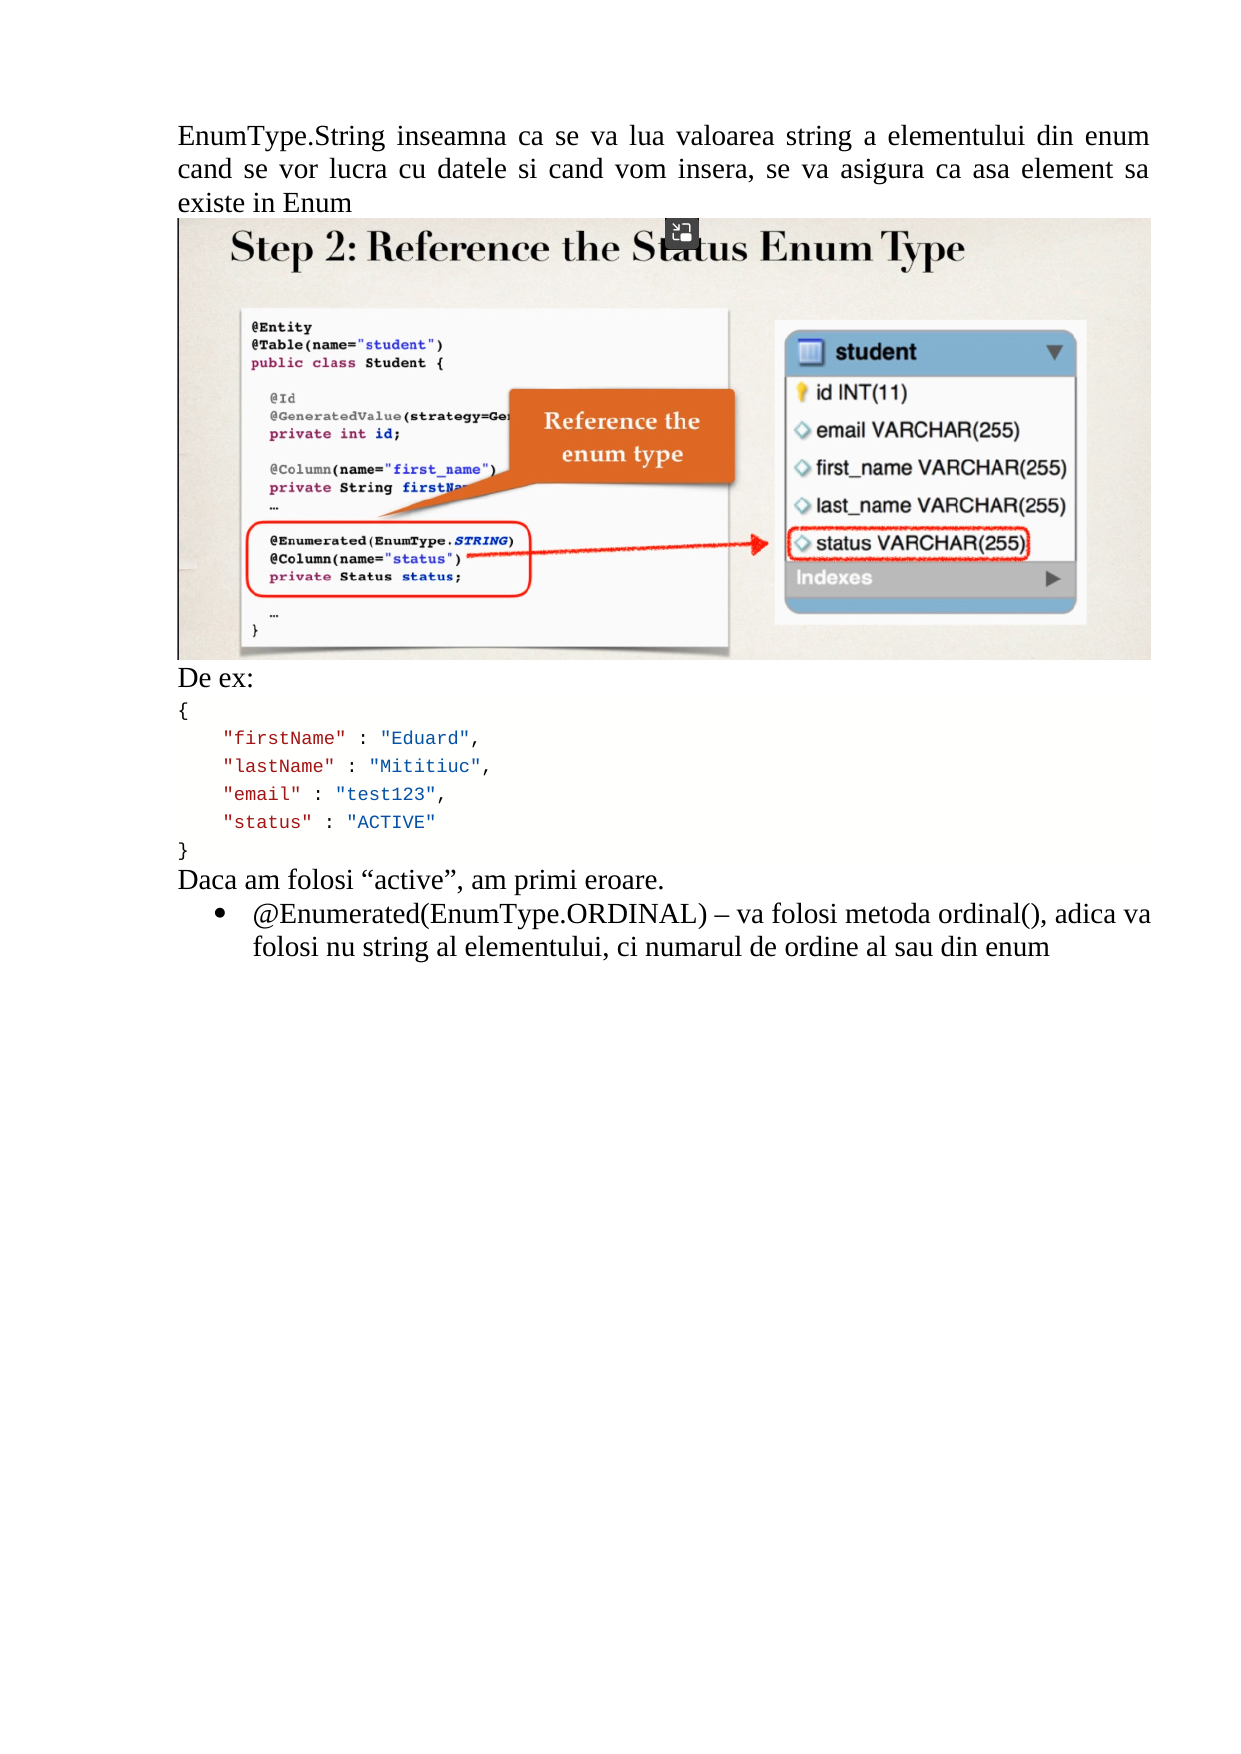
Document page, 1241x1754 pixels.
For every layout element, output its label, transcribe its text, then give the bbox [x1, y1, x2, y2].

text } [177, 834, 1152, 862]
text "firstName" : "Eduard", [177, 722, 1152, 750]
list @Enumerated(EnumType.ORDINAL) – va folosi metoda ordinal(), adica va folosi nu string al elementului, ci numarul de ordine al sau din enum [215, 896, 1152, 963]
picture [177, 218, 1151, 660]
text Daca am folosi “active”, am primi eroare. [177, 862, 1152, 896]
text "email" : "test123", [177, 778, 1152, 806]
text "status" : "ACTIVE" [177, 806, 1152, 834]
text { [177, 693, 1152, 722]
text "lastName" : "Mititiuc", [177, 750, 1152, 778]
text EnumType.String inseamna ca se va lua valoarea string a elementului din enum cand se vor lucra cu datele si cand vom insera, se va asigura ca asa element sa existe in Enum [177, 118, 1152, 219]
text De ex: [177, 660, 1152, 693]
